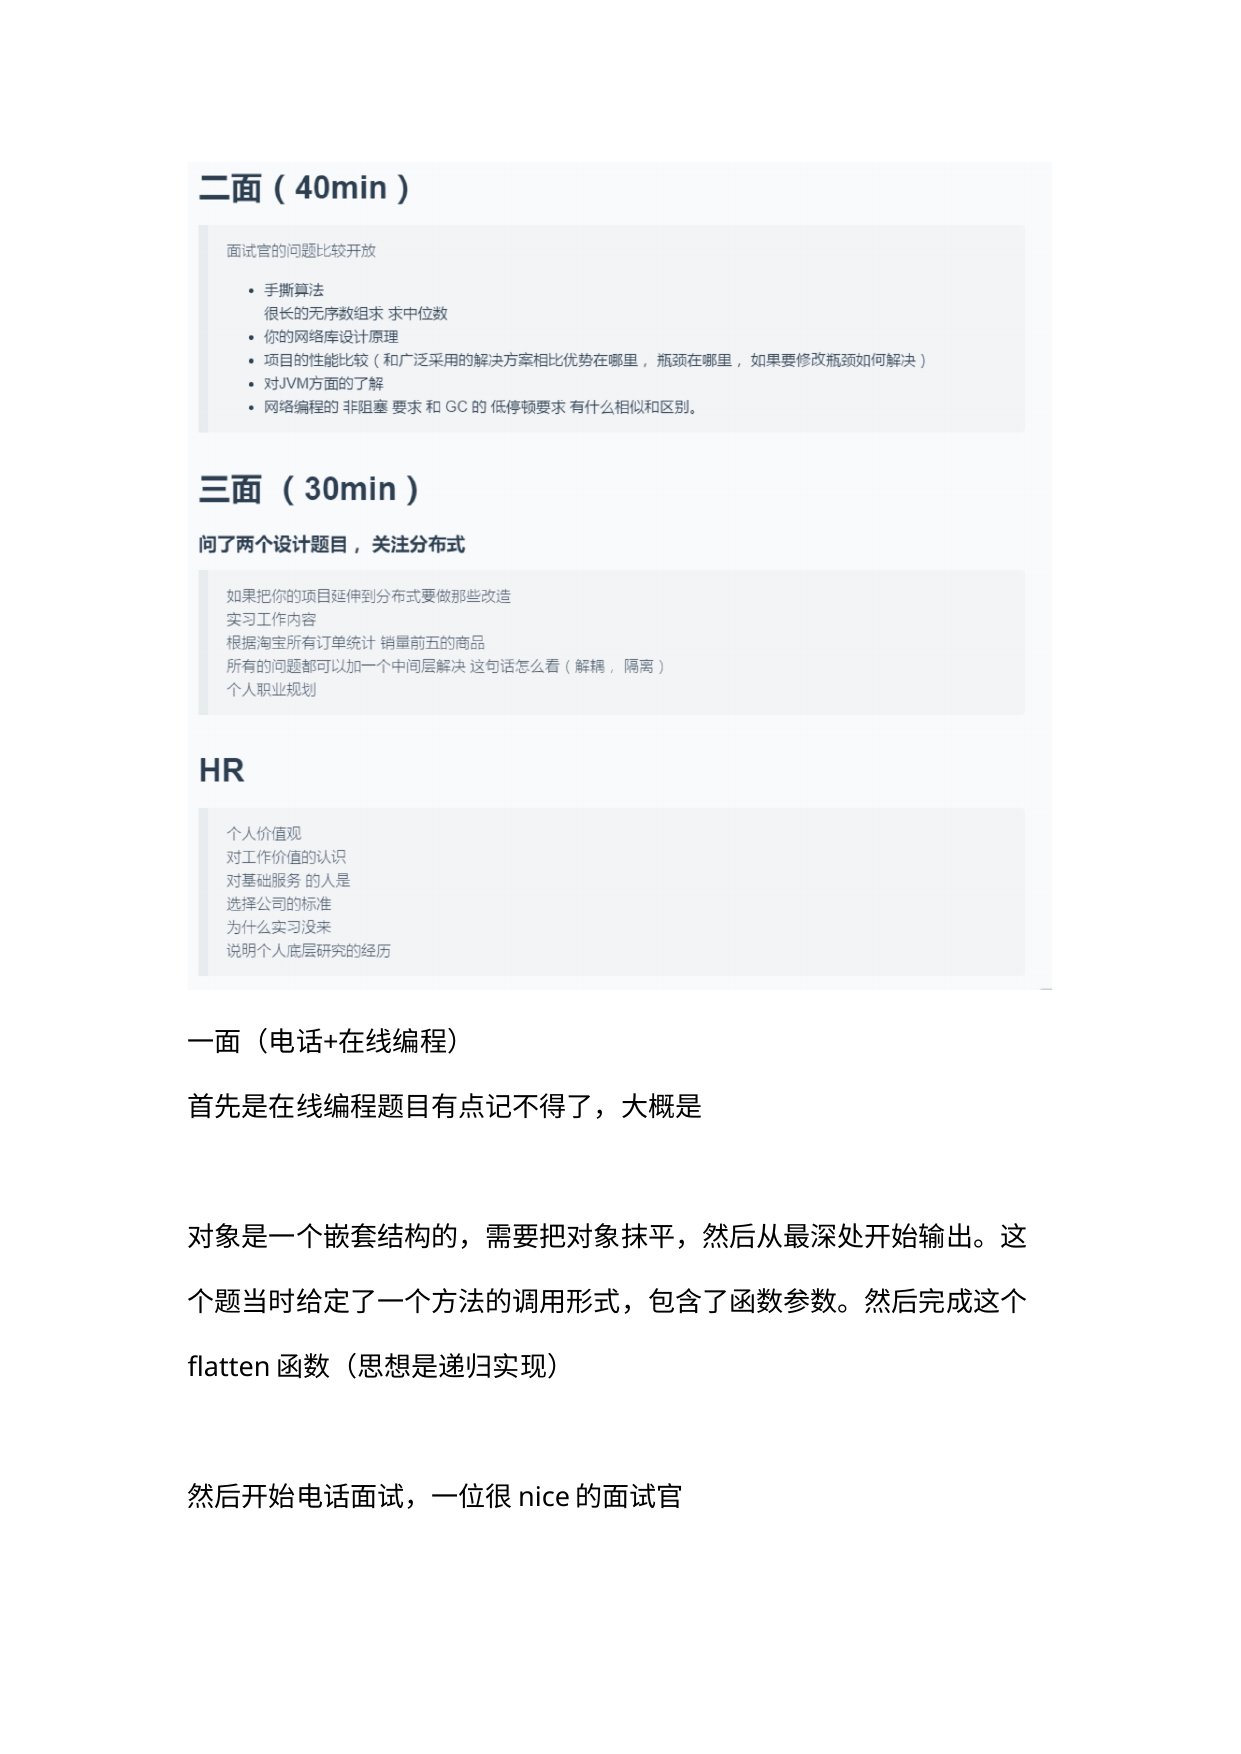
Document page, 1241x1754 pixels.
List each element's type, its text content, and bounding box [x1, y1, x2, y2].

text 对象是一个嵌套结构的，需要把对象抹平，然后从最深处开始输出。这个题当时给定了一个方法的调用形式，包含了函数参数。然后完成这个flatten函数（思想是递归实现） [187, 1202, 1053, 1397]
text 然后开始电话面试，一位很nice的面试官 [187, 1462, 1053, 1527]
picture [187, 162, 1053, 990]
text 首先是在线编程题目有点记不得了，大概是 [187, 1072, 1053, 1137]
text 一面（电话+在线编程） [187, 1007, 1053, 1072]
